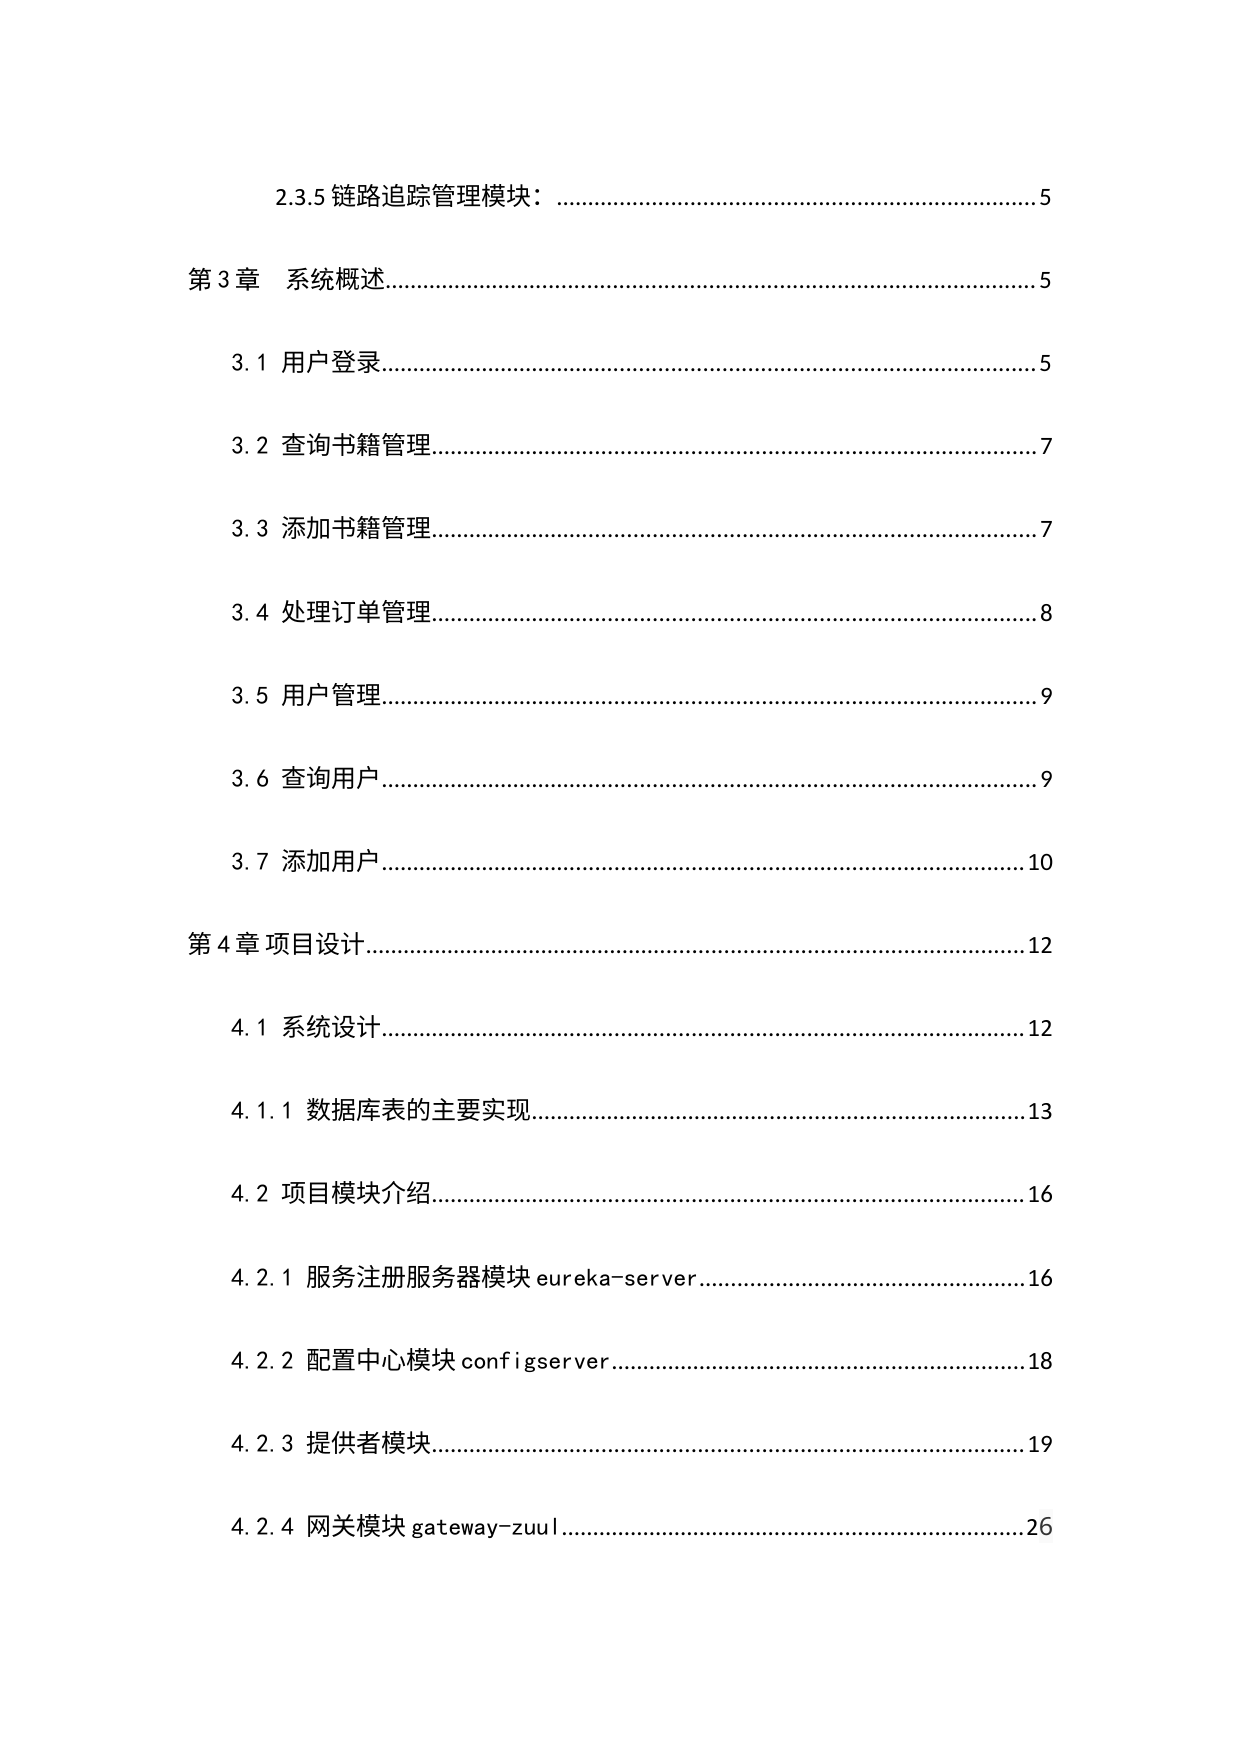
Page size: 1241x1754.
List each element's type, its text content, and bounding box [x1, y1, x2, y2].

text 2.3.5 链路追踪管理模块： 5 [275, 162, 1053, 227]
text 3.7 添加用户 10 [231, 827, 1053, 892]
text 4.2.4 网关模块gateway-zuul 26 [231, 1492, 1053, 1557]
text 4.2.2 配置中心模块configserver 18 [231, 1326, 1053, 1391]
text 3.3 添加书籍管理 7 [231, 494, 1053, 559]
text 3.2 查询书籍管理 7 [231, 411, 1053, 476]
text 4.2.1 服务注册服务器模块eureka-server 16 [231, 1243, 1053, 1308]
text 3.6 查询用户 9 [231, 744, 1053, 809]
text 4.1.1 数据库表的主要实现 13 [231, 1076, 1053, 1141]
text 4.2 项目模块介绍 16 [231, 1159, 1053, 1224]
text 第4章 项目设计 12 [187, 910, 1053, 975]
text 4.1 系统设计 12 [231, 993, 1053, 1058]
text 3.4 处理订单管理 8 [231, 578, 1053, 643]
text 4.2.3 提供者模块 19 [231, 1409, 1053, 1474]
text 第3章 系统概述 5 [187, 245, 1053, 310]
text 3.1 用户登录 5 [231, 328, 1053, 393]
text 3.5 用户管理 9 [231, 661, 1053, 726]
